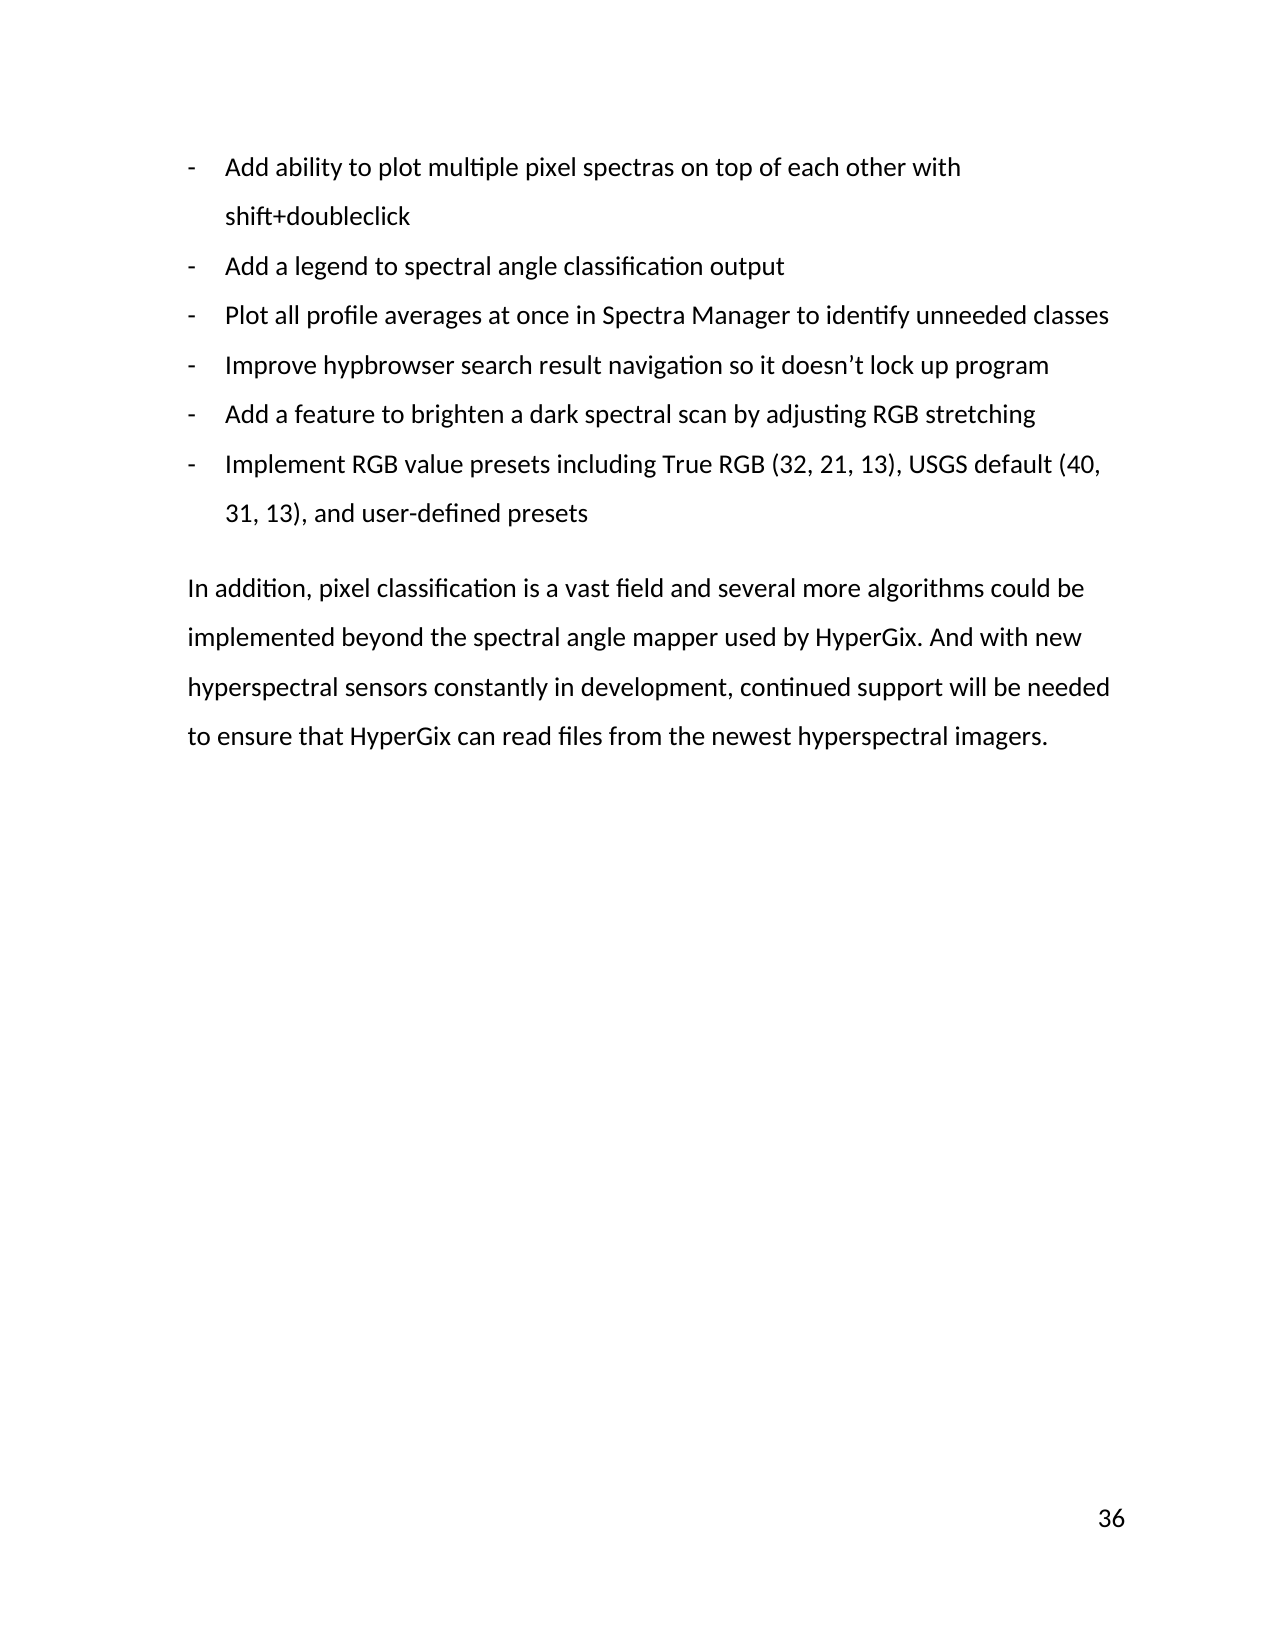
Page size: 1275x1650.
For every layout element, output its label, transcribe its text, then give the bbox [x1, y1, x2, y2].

list Add a feature to brighten a dark spectral scan by adjusting RGB stretching [187, 397, 1125, 430]
list Plot all profile averages at once in Spectra Manager to identify unneeded classes [187, 298, 1125, 331]
list Add ability to plot multiple pixel spectras on top of each other with shift+doubleclick [187, 150, 1125, 232]
list Improve hypbrowser search result navigation so it doesn’t lock up program [187, 348, 1125, 381]
text In addition, pixel classification is a vast field and several more algorithms could be implemented beyond the spectral angle mapper used by HyperGix. And with new hyperspectral sensors constantly in development, continued support will be needed to ensure that HyperGix can read files from the newest hyperspectral imagers. [187, 571, 1125, 752]
list Add a legend to spectral angle classification output [187, 249, 1125, 282]
list Implement RGB value presets including True RGB (32, 21, 13), USGS default (40, 31, 13), and user-defined presets [187, 447, 1125, 529]
